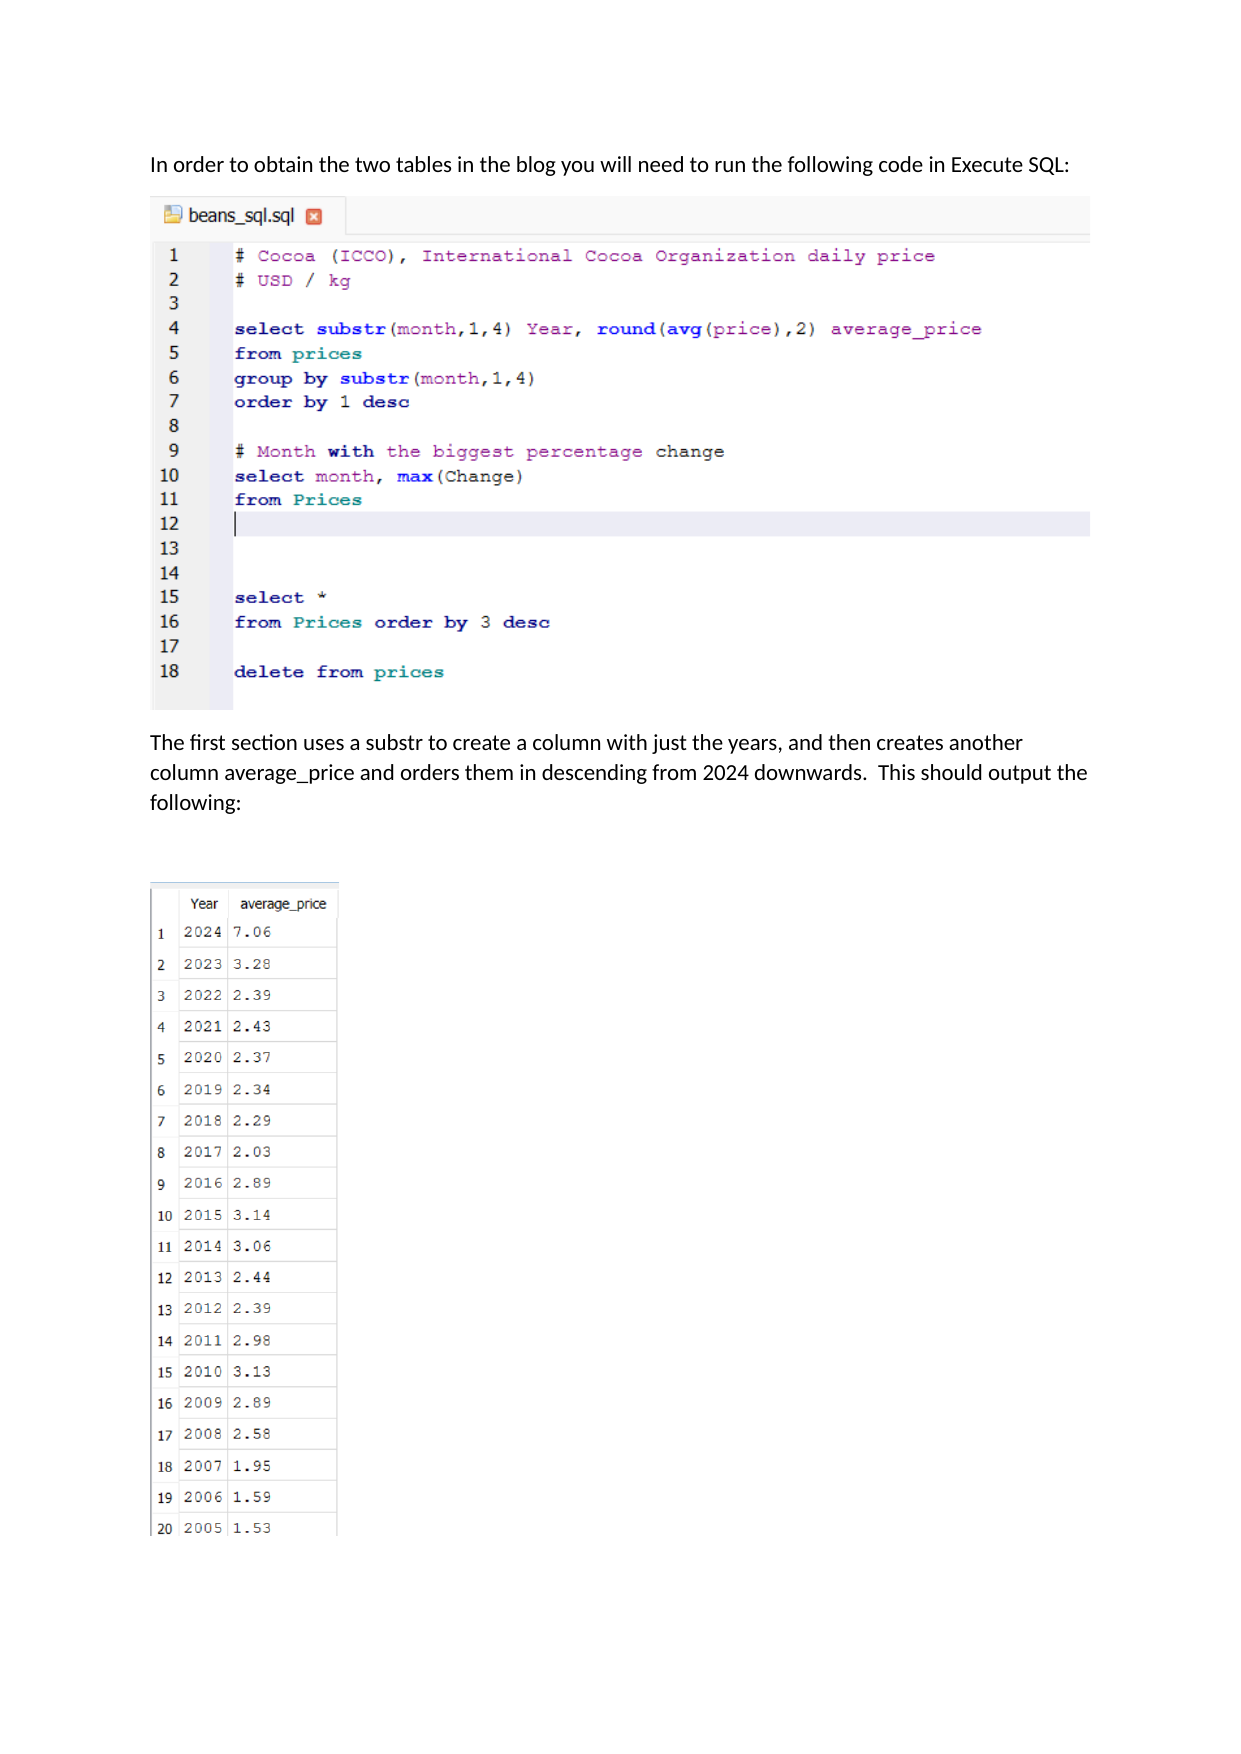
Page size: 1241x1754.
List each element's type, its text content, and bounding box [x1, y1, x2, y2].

text The first section uses a substr to create a column with just the years, and then creates another column average_price and orders them in descending from 2024 downwards. This should output the following: [150, 728, 1090, 816]
picture [150, 196, 1091, 710]
picture [150, 882, 340, 1536]
text In order to obtain the two tables in the blog you will need to run the following code in Execute SQL: [150, 150, 1090, 178]
